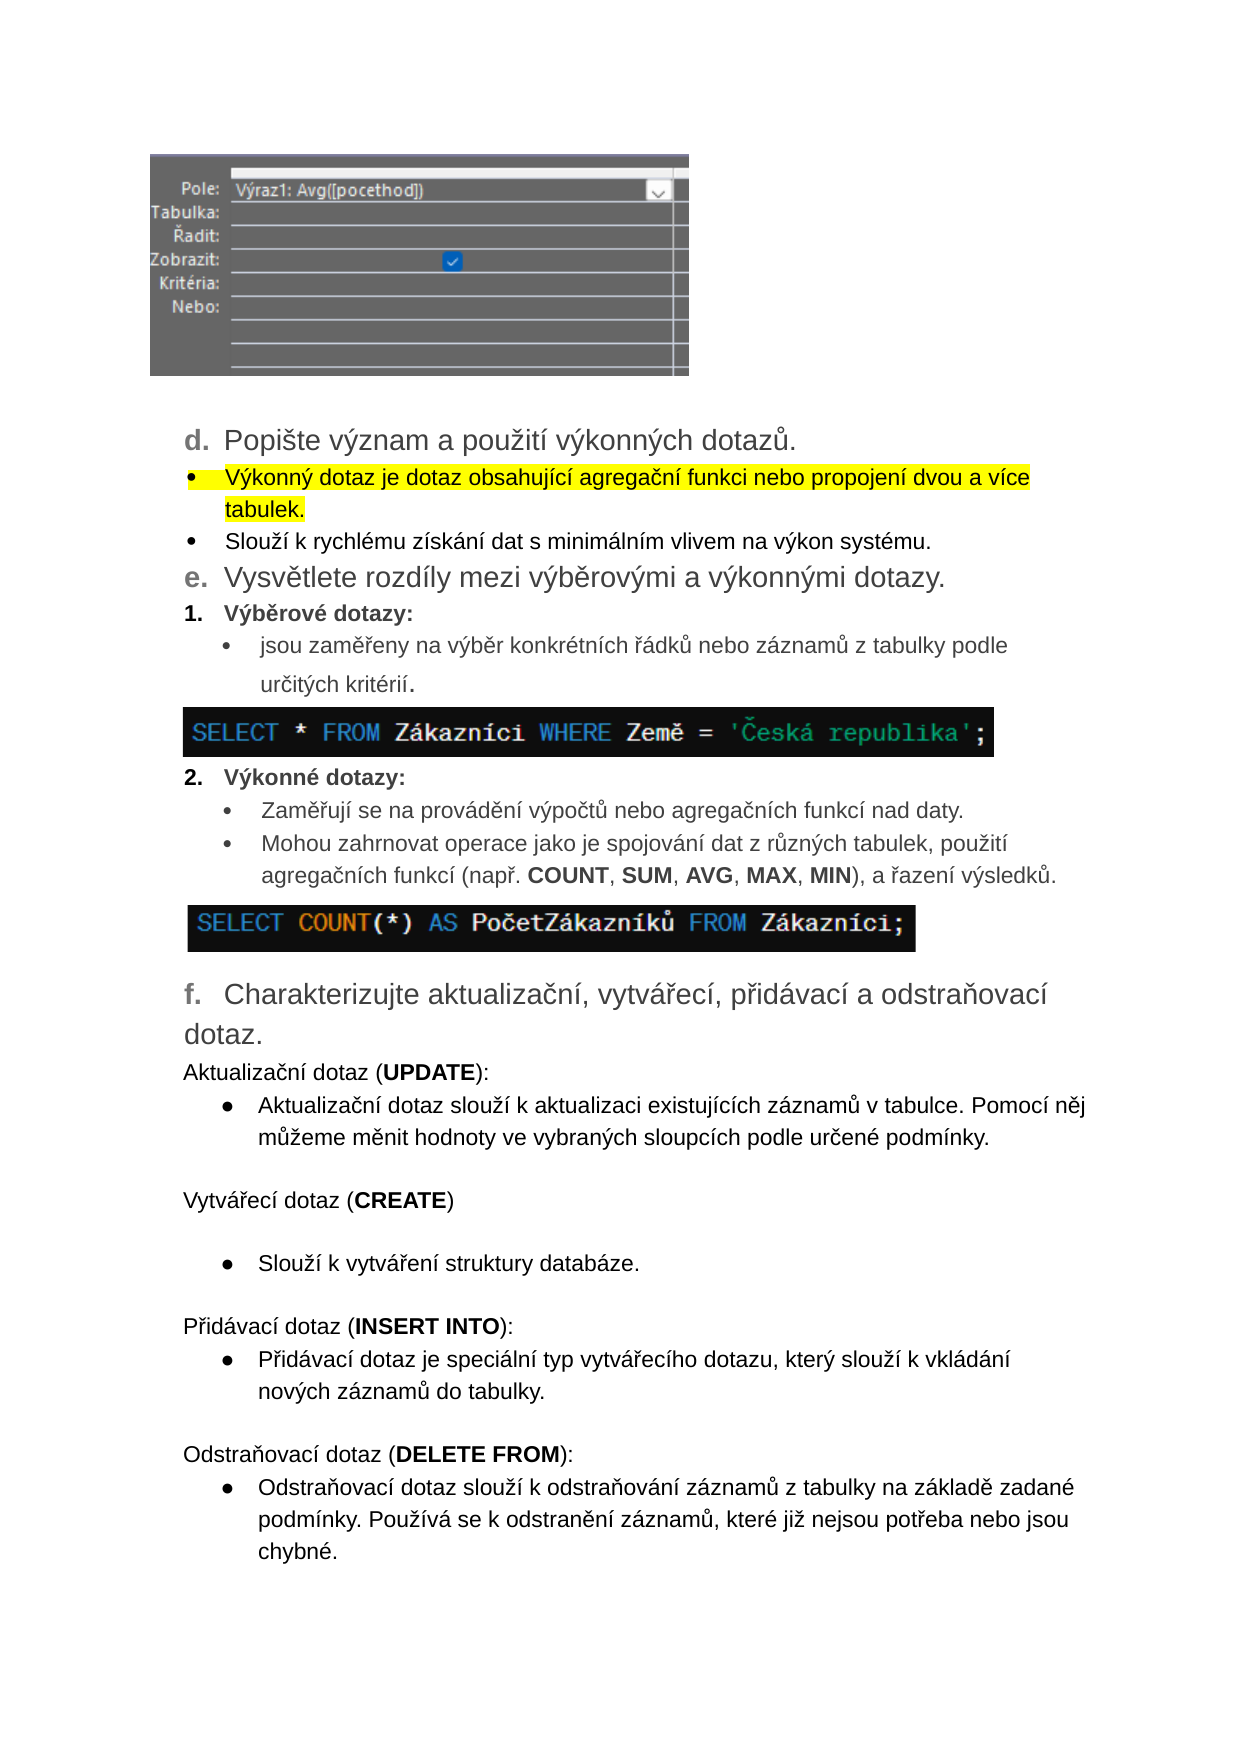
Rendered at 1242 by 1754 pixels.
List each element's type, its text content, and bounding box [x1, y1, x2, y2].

list Zaměřují se na provádění výpočtů nebo agregačních funkcí nad daty. [224, 797, 1090, 823]
list Výkonné dotazy: [184, 764, 1090, 790]
list Vysvětlete rozdíly mezi výběrovými a výkonnými dotazy. [184, 559, 1090, 593]
list Výkonný dotaz je dotaz obsahující agregační funkci nebo propojení dvou a více tabulek. [187, 464, 1090, 522]
list Slouží k rychlému získání dat s minimálním vlivem na výkon systému. [187, 528, 1090, 554]
text Vytvářecí dotaz (CREATE) [183, 1187, 1089, 1213]
list Odstraňovací dotaz slouží k odstraňování záznamů z tabulky na základě zadané podmínky. Používá se k odstranění záznamů, které již nejsou potřeba nebo jsou chybné. [220, 1474, 1089, 1564]
list Mohou zahrnovat operace jako je spojování dat z různých tabulek, použití agregačních funkcí (např. COUNT, SUM, AVG, MAX, MIN), a řazení výsledků. [224, 830, 1090, 888]
picture [187, 905, 916, 952]
list Charakterizujte aktualizační, vytvářecí, přidávací a odstraňovací dotaz. [184, 977, 1090, 1051]
text Odstraňovací dotaz (DELETE FROM): [183, 1441, 1089, 1467]
picture [150, 154, 689, 376]
text Přidávací dotaz (INSERT INTO): [183, 1313, 1089, 1339]
list jsou zaměřeny na výběr konkrétních řádků nebo záznamů z tabulky podle určitých kritérií. [223, 632, 1090, 699]
list Výběrové dotazy: [184, 600, 1090, 626]
list Aktualizační dotaz slouží k aktualizaci existujících záznamů v tabulce. Pomocí něj můžeme měnit hodnoty ve vybraných sloupcích podle určené podmínky. [220, 1092, 1089, 1150]
list Přidávací dotaz je speciální typ vytvářecího dotazu, který slouží k vkládání nových záznamů do tabulky. [220, 1346, 1089, 1404]
list Popište význam a použití výkonných dotazů. [184, 423, 1090, 457]
picture [182, 707, 994, 757]
list Slouží k vytváření struktury databáze. [220, 1250, 1089, 1276]
text Aktualizační dotaz (UPDATE): [183, 1059, 1089, 1085]
